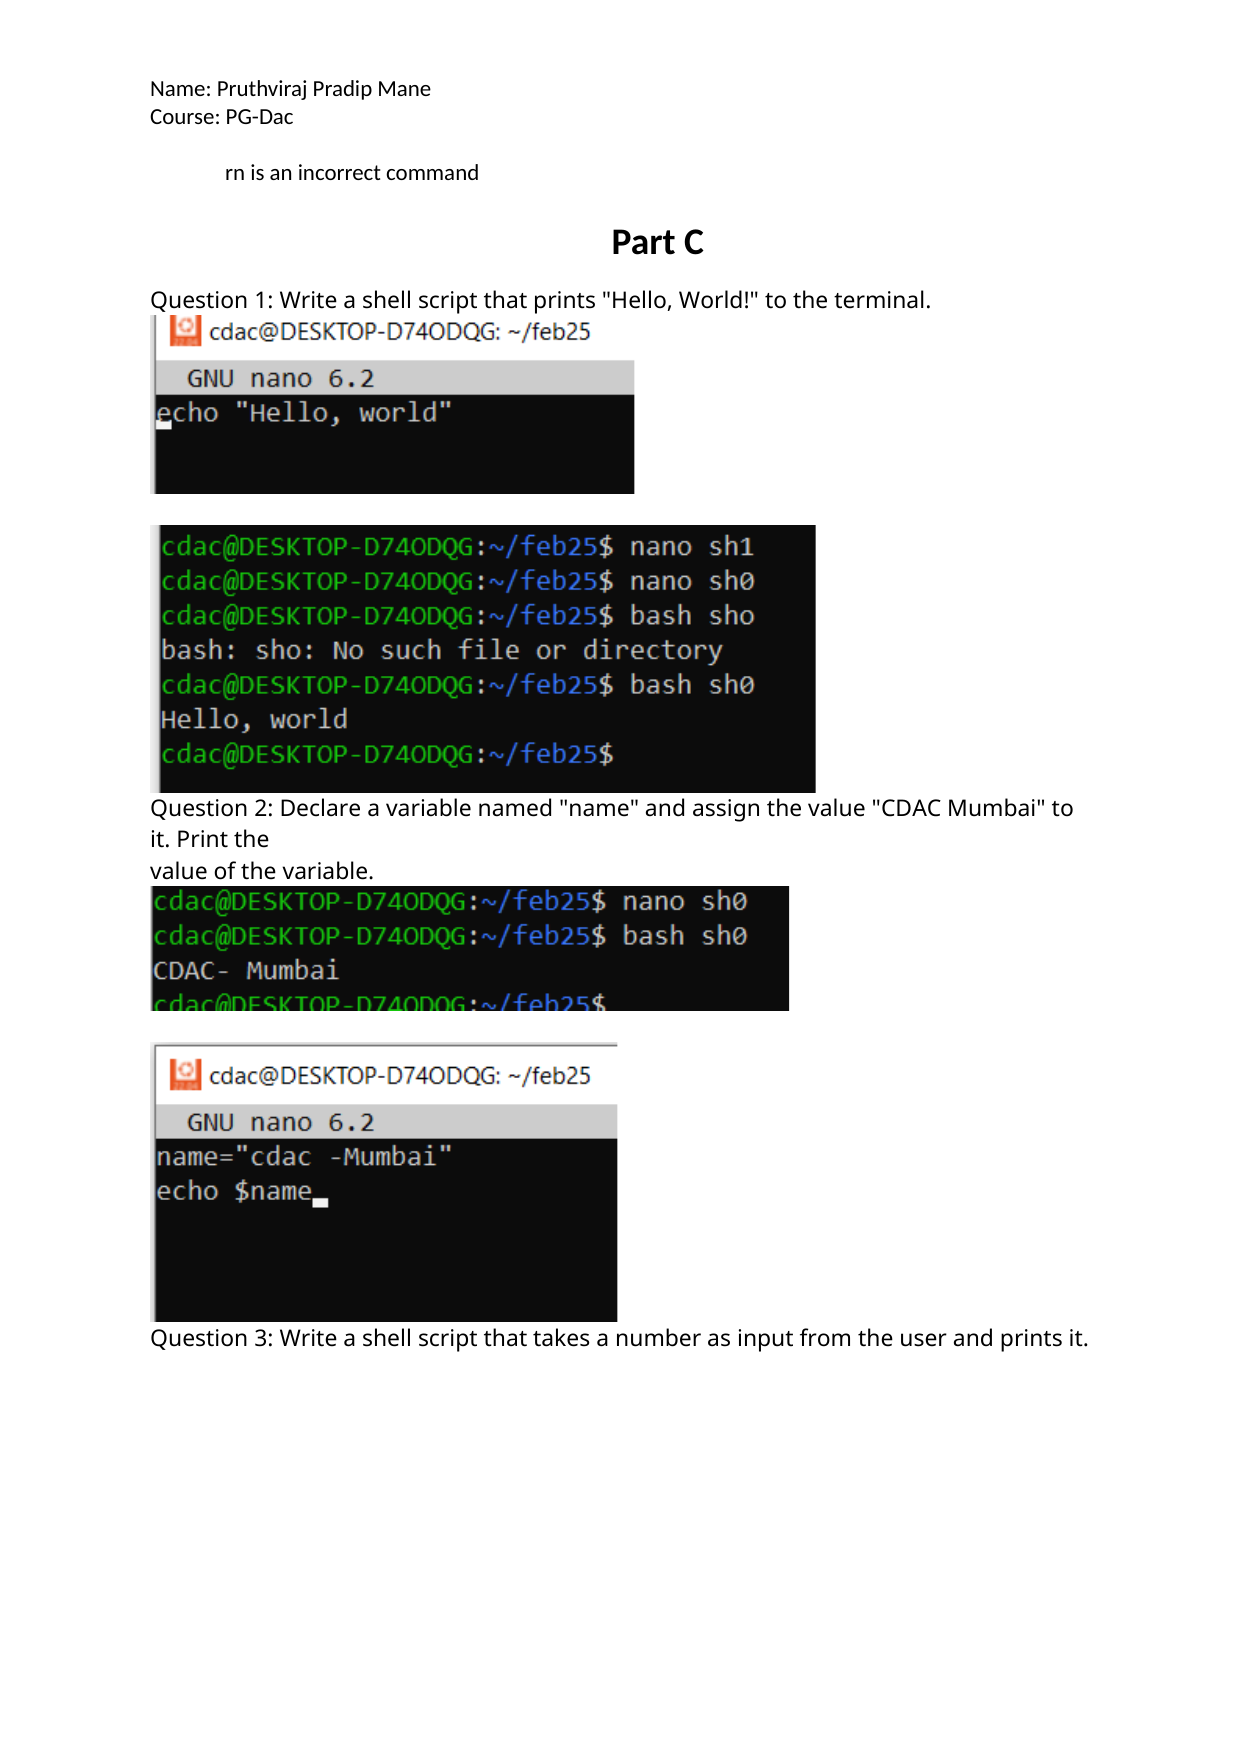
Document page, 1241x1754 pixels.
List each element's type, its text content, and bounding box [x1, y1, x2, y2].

list Part C [225, 218, 1090, 264]
text Question 1: Write a shell script that prints "Hello, World!" to the terminal. [150, 284, 1090, 316]
list rn is an incorrect command [225, 158, 1090, 186]
picture [150, 1042, 618, 1322]
picture [150, 315, 635, 494]
picture [150, 525, 816, 793]
text Question 3: Write a shell script that takes a number as input from the user and prints it. [150, 1322, 1090, 1353]
text value of the variable. [150, 855, 1090, 886]
picture [150, 886, 790, 1011]
text Question 2: Declare a variable named "name" and assign the value "CDAC Mumbai" to it. Print the [150, 792, 1090, 855]
